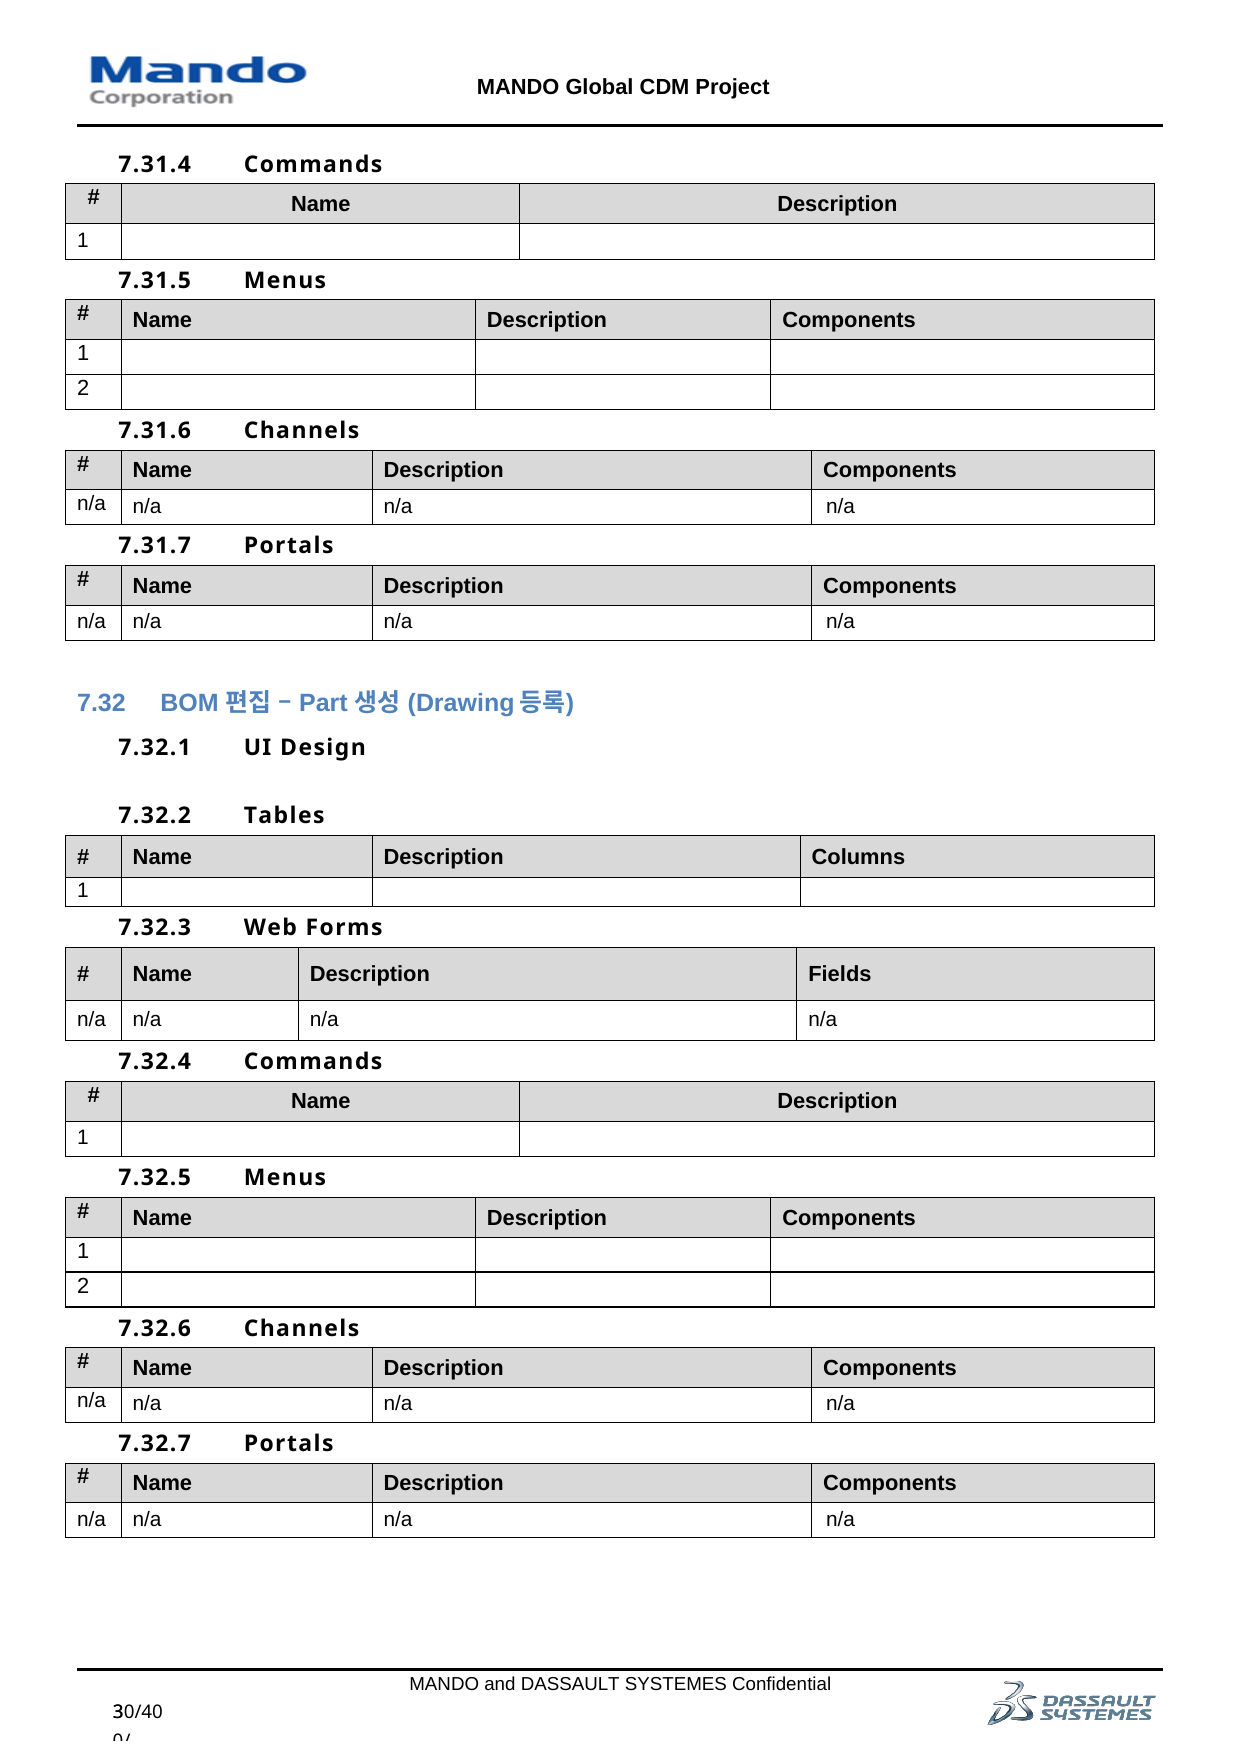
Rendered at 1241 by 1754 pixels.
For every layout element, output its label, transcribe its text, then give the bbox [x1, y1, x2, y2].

table_cell 2 [66, 375, 121, 409]
table_cell n/a [66, 1503, 121, 1537]
table_header Name [122, 836, 372, 877]
table_cell [476, 1273, 770, 1306]
subtitle Channels [118, 1312, 1163, 1343]
table_cell n/a [66, 1001, 121, 1040]
table_cell [476, 1238, 770, 1271]
table_cell n/a [812, 606, 1154, 640]
table_header Name [122, 451, 372, 489]
subtitle Commands [118, 1045, 1163, 1076]
table_header Description [373, 1348, 811, 1387]
table_header # [66, 451, 121, 489]
table_cell n/a [122, 490, 372, 524]
table_cell n/a [812, 1503, 1154, 1537]
table_header Description [520, 184, 1154, 223]
table_cell [476, 375, 770, 409]
table_header # [66, 948, 121, 1000]
subtitle Channels [118, 414, 1163, 445]
table_cell 1 [66, 1122, 121, 1156]
picture [76, 53, 319, 110]
subtitle Menus [118, 264, 1163, 295]
table_header Name [122, 300, 475, 339]
table_header Description [299, 948, 796, 1000]
table_header Name [122, 1082, 519, 1121]
table_cell [122, 1122, 519, 1156]
table_header Components [812, 451, 1154, 489]
table_cell n/a [66, 1388, 121, 1422]
subtitle Commands [118, 148, 1163, 179]
subtitle UI Design [118, 731, 1163, 762]
table_header Description [520, 1082, 1154, 1121]
table_cell [801, 878, 1154, 906]
table_header Description [373, 836, 800, 877]
table_cell [122, 1273, 475, 1306]
table_cell 2 [66, 1273, 121, 1306]
table_cell n/a [812, 1388, 1154, 1422]
subtitle Portals [118, 1427, 1163, 1458]
table_cell [520, 224, 1154, 258]
table_cell n/a [66, 606, 121, 640]
table_header Name [122, 1464, 372, 1502]
table_cell n/a [373, 1388, 811, 1422]
subtitle BOM 편집 – Part 생성 (Drawing등록) [77, 682, 1163, 718]
table_cell n/a [373, 490, 811, 524]
picture [987, 1681, 1164, 1725]
table_header Name [122, 184, 519, 223]
table_header # [66, 1082, 121, 1121]
table_header Components [812, 566, 1154, 605]
subtitle Web Forms [118, 911, 1163, 942]
table_header Name [122, 1348, 372, 1387]
table_header Columns [801, 836, 1154, 877]
table_cell [520, 1122, 1154, 1156]
table_cell n/a [812, 490, 1154, 524]
table_cell [373, 878, 800, 906]
table_header Fields [797, 948, 1154, 1000]
subtitle Menus [118, 1161, 1163, 1192]
table_header Description [373, 1464, 811, 1502]
table_cell n/a [122, 606, 372, 640]
table_cell [771, 1273, 1154, 1306]
table_cell [771, 375, 1154, 409]
table_cell [476, 340, 770, 374]
table_header # [66, 566, 121, 605]
table_header # [66, 1348, 121, 1387]
table_header Components [812, 1464, 1154, 1502]
table_header Components [812, 1348, 1154, 1387]
table_header # [66, 1464, 121, 1502]
table_header # [66, 184, 121, 223]
table_cell 1 [66, 340, 121, 374]
table_header Description [476, 1198, 770, 1237]
table_cell n/a [122, 1001, 298, 1040]
table_header # [66, 300, 121, 339]
table_cell n/a [122, 1503, 372, 1537]
table_header Components [771, 300, 1154, 339]
table_header Description [373, 566, 811, 605]
table_cell n/a [373, 1503, 811, 1537]
table_cell [122, 878, 372, 906]
table_header Components [771, 1198, 1154, 1237]
table_cell 1 [66, 878, 121, 906]
table_header Name [122, 566, 372, 605]
table_cell [122, 1238, 475, 1271]
table_cell n/a [373, 606, 811, 640]
table_cell n/a [299, 1001, 796, 1040]
subtitle Tables [118, 799, 1163, 831]
table_cell [771, 340, 1154, 374]
table_cell [122, 340, 475, 374]
table_header Name [122, 1198, 475, 1237]
table_header # [66, 836, 121, 877]
table_header Description [476, 300, 770, 339]
table_cell [122, 375, 475, 409]
table_header Name [122, 948, 298, 1000]
table_cell 1 [66, 224, 121, 258]
subtitle Portals [118, 529, 1163, 561]
table_cell n/a [122, 1388, 372, 1422]
table_cell [771, 1238, 1154, 1271]
table_header Description [373, 451, 811, 489]
table_cell [122, 224, 519, 258]
table_cell n/a [66, 490, 121, 524]
table_cell 1 [66, 1238, 121, 1271]
table_cell n/a [797, 1001, 1154, 1040]
table_header # [66, 1198, 121, 1237]
